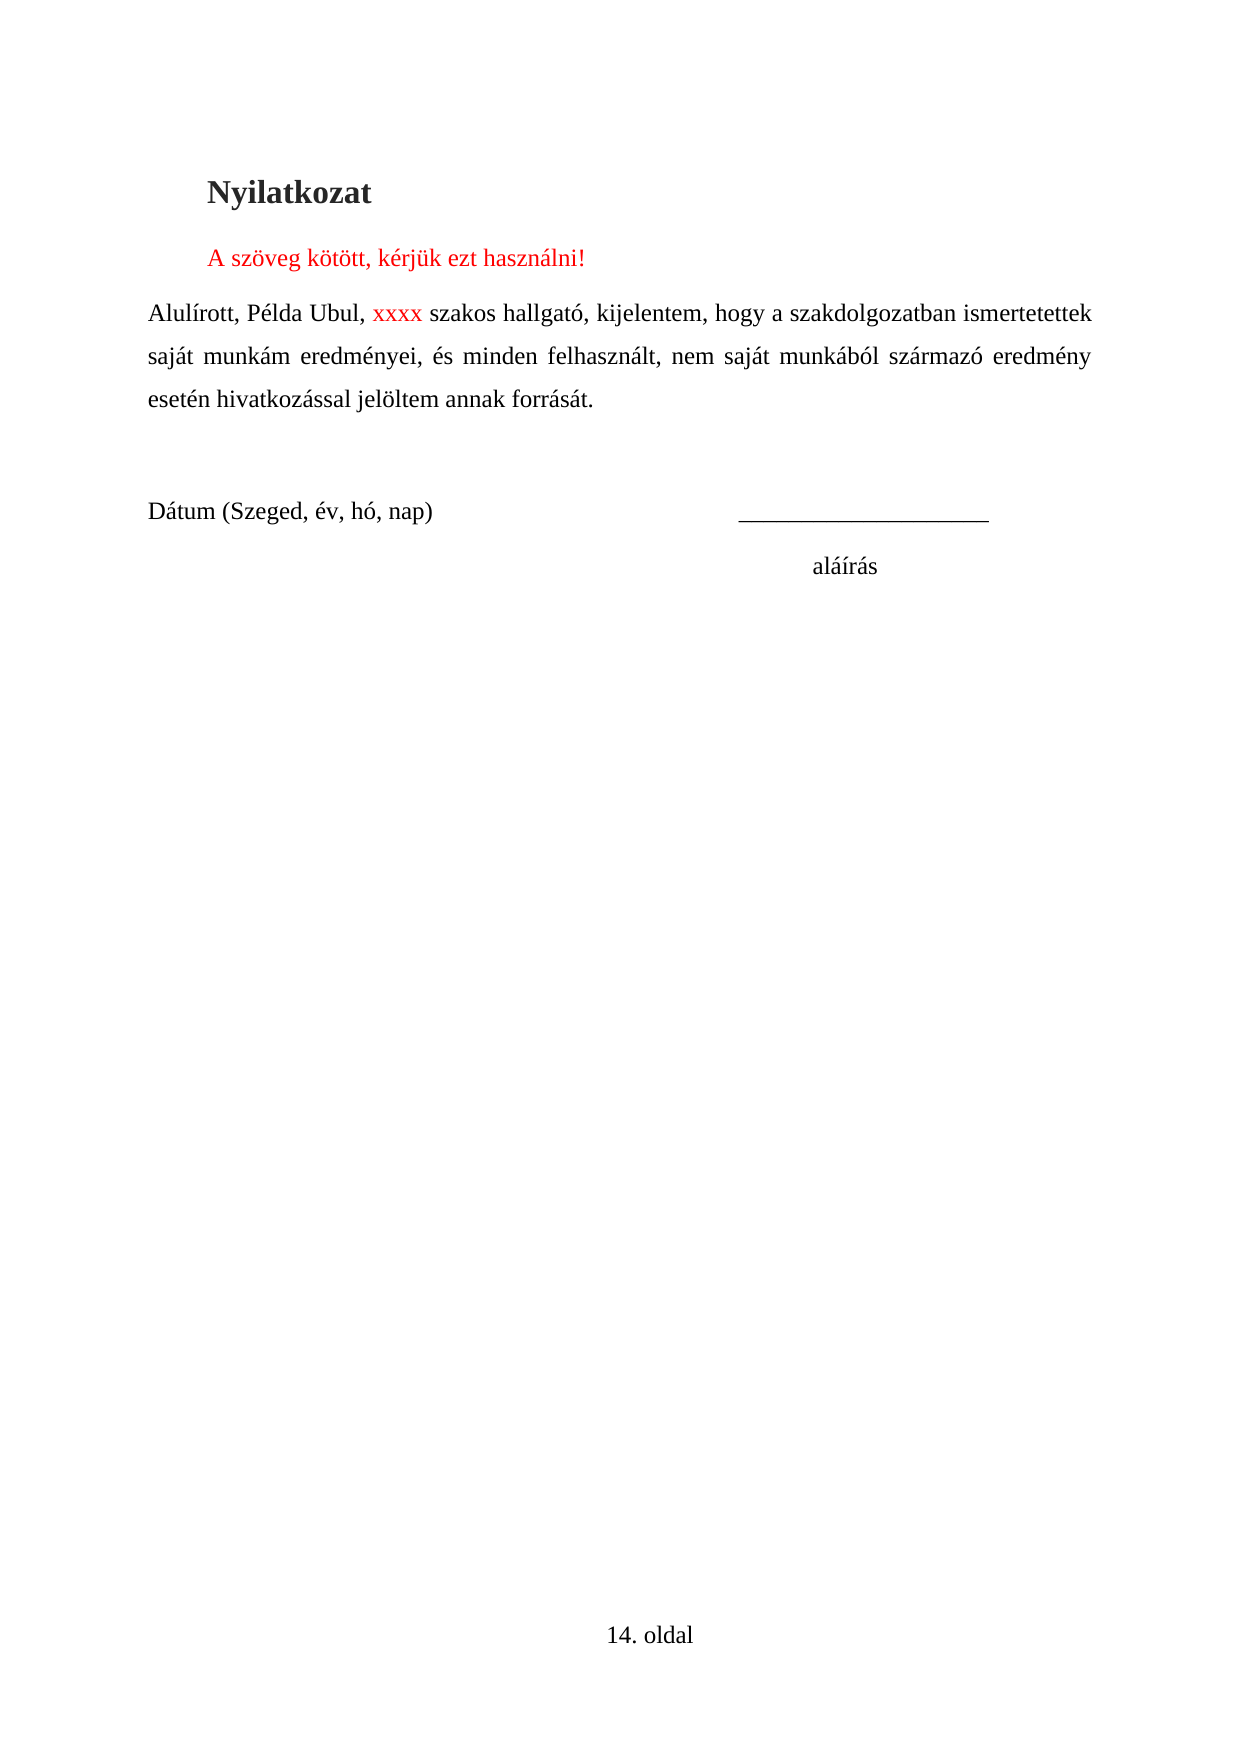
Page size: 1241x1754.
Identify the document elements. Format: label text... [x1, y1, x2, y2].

text aláírás [738, 551, 1092, 580]
text Dátum (Szeged, év, hó, nap) ____________________ [148, 496, 1092, 524]
text A szöveg kötött, kérjük ezt használni! [148, 243, 1092, 271]
text Alulírott, Példa Ubul, xxxx szakos hallgató, kijelentem, hogy a szakdolgozatban ismertetettek saját munkám eredményei, és minden felhasznált, nem saját munkából származó eredmény esetén hivatkozással jelöltem annak forrását. [148, 298, 1092, 413]
subtitle Nyilatkozat [148, 173, 1092, 211]
